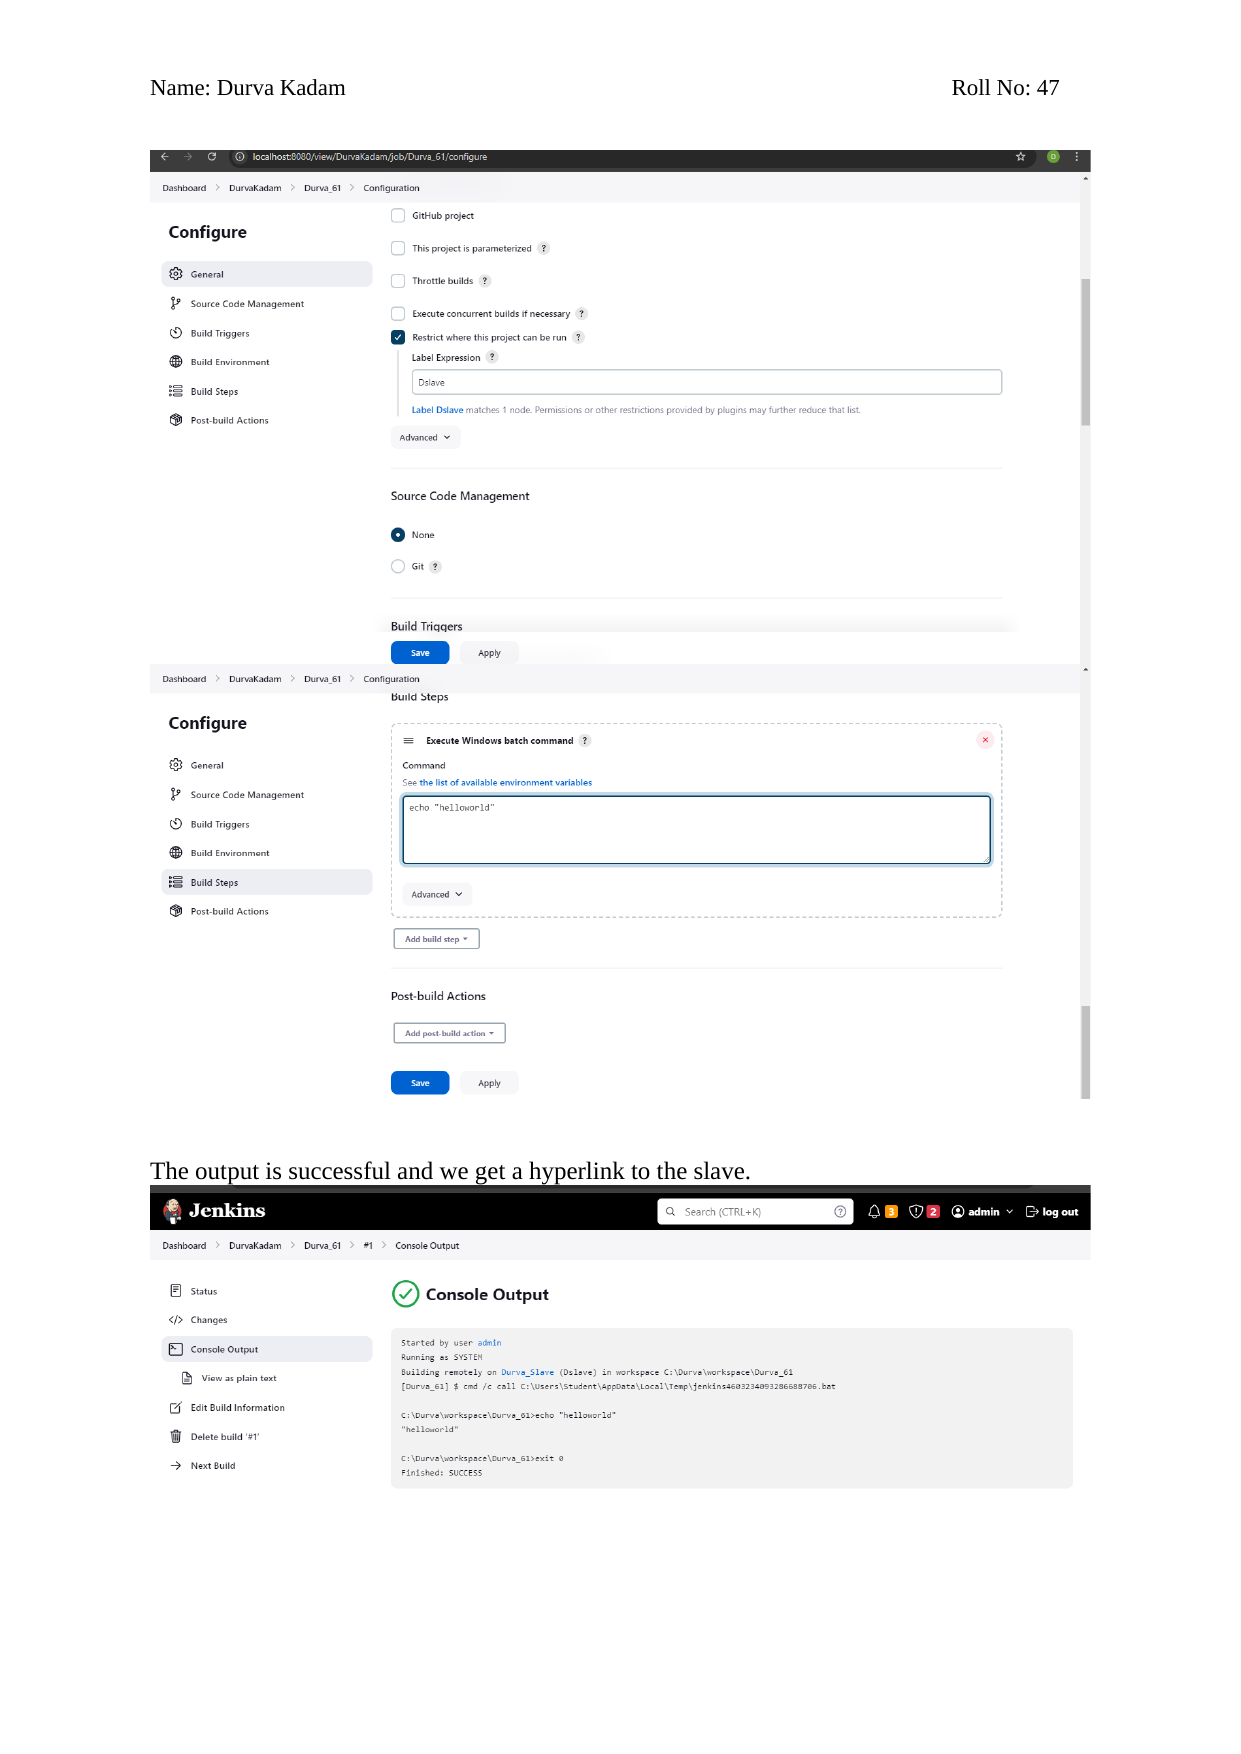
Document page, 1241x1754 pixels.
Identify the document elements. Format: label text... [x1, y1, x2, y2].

text The output is successful and we get a hyperlink to the slave.List of projects assigned to the slave. [150, 1156, 1090, 1185]
picture [150, 150, 1091, 1099]
picture [150, 1185, 1091, 1528]
